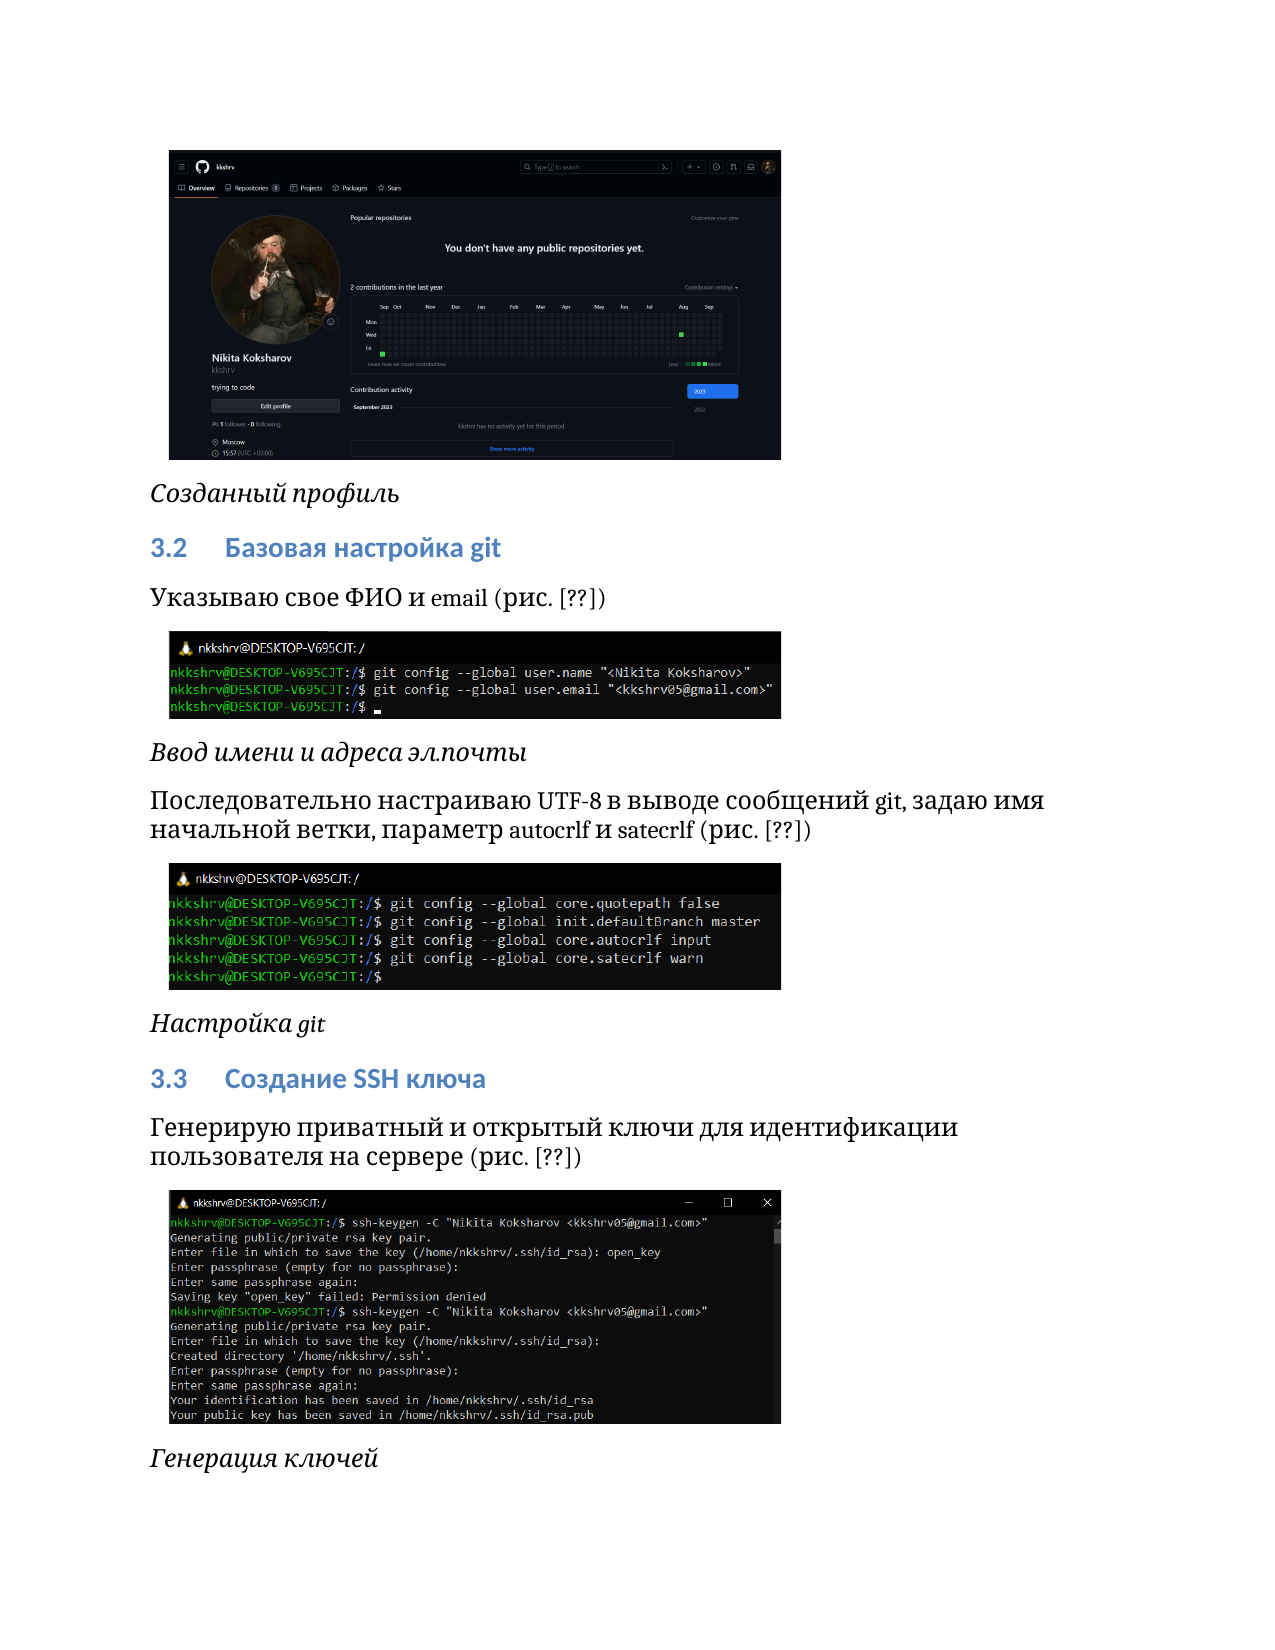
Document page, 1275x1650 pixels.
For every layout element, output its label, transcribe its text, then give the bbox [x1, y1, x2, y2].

text Генерирую приватный и открытый ключи для идентификации пользователя на сервере (рис. [??]) [150, 1114, 1125, 1172]
subtitle 3.2 Базовая настройка git [150, 529, 1125, 565]
text Последовательно настраиваю UTF-8 в выводе сообщений git, задаю имя начальной ветки, параметр autocrlf и satecrlf (рис. [??]) [150, 787, 1125, 844]
text Указываю свое ФИО и email (рис. [??]) [150, 584, 1125, 613]
picture [168, 863, 782, 990]
text Настройка git [150, 1010, 1125, 1039]
text Генерация ключей [150, 1445, 1125, 1473]
text Ввод имени и адреса эл.почты [150, 739, 1125, 768]
picture [168, 150, 782, 460]
picture [168, 631, 782, 719]
picture [168, 1190, 782, 1424]
text Созданный профиль [150, 480, 1125, 509]
subtitle 3.3 Создание SSH ключа [150, 1060, 1125, 1096]
